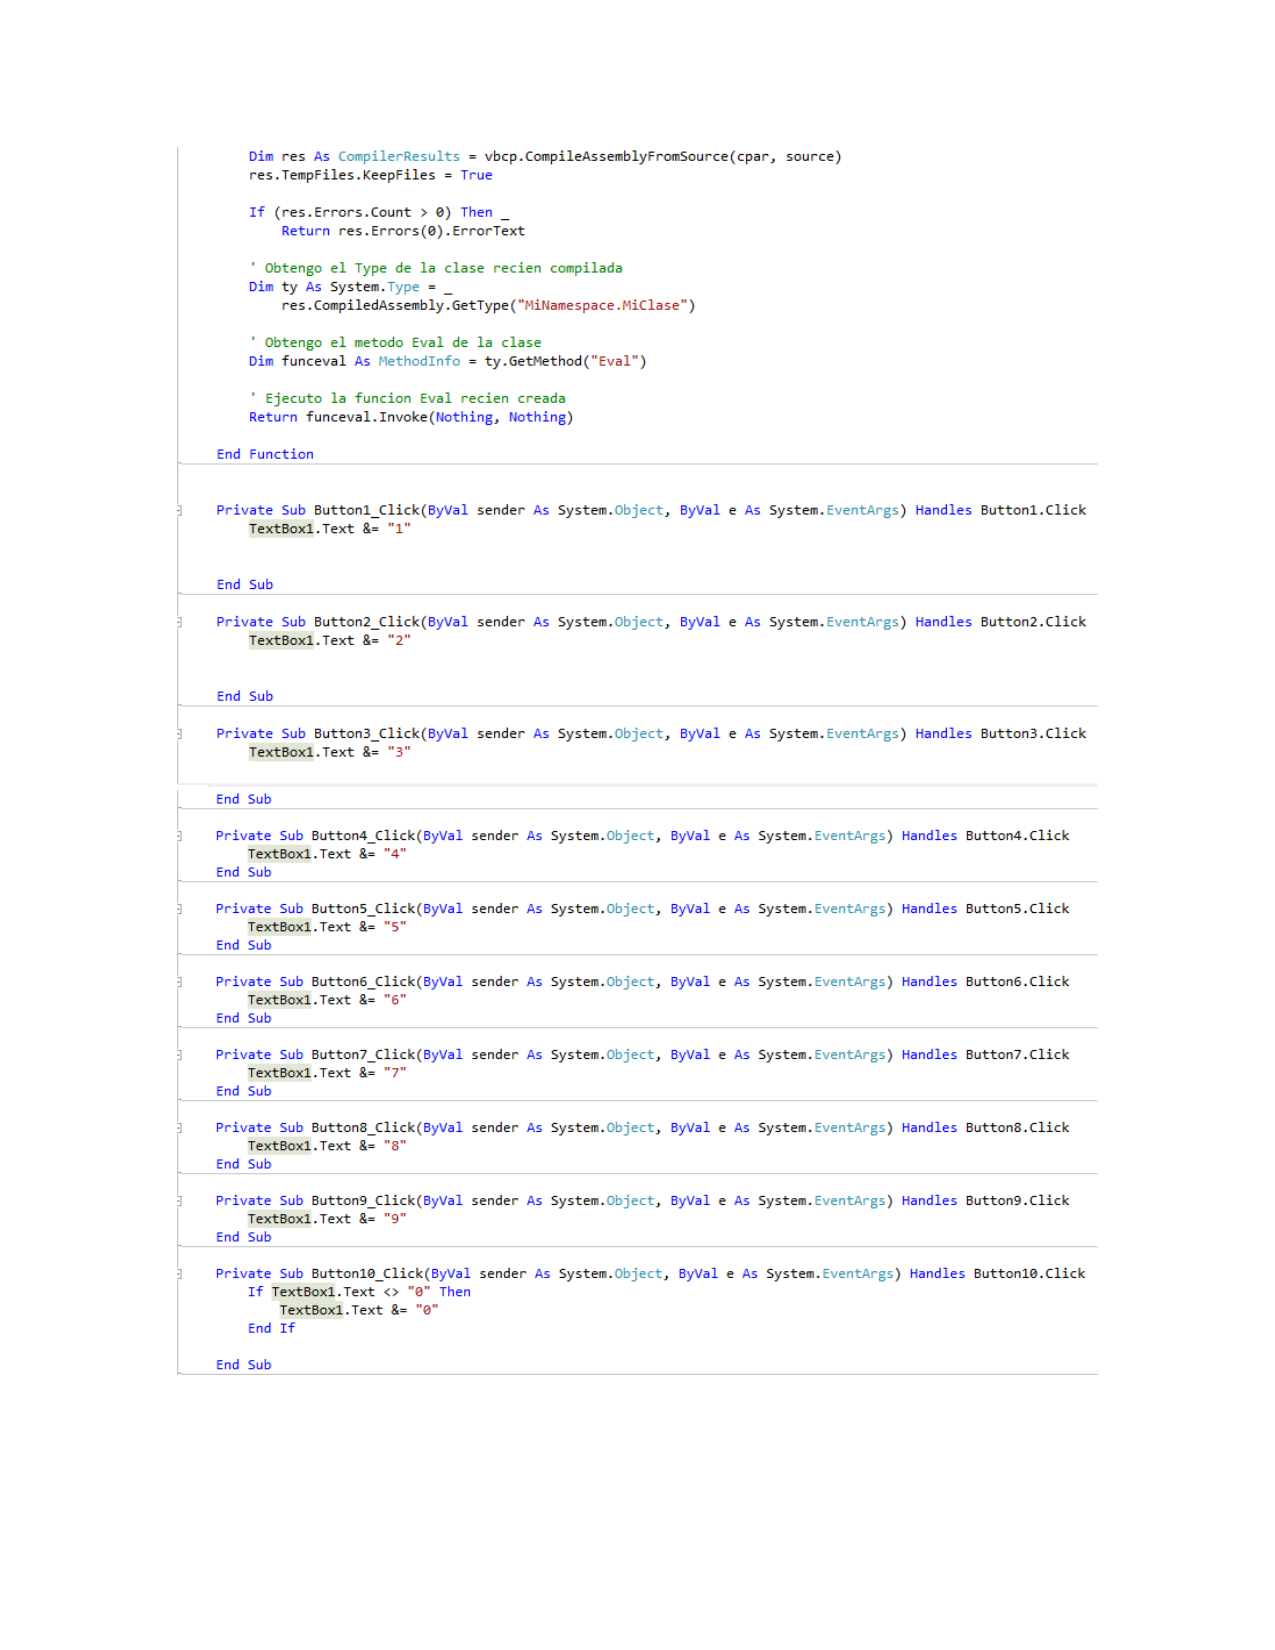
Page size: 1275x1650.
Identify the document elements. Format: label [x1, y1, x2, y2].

picture [177, 147, 1098, 787]
picture [177, 790, 1098, 1375]
